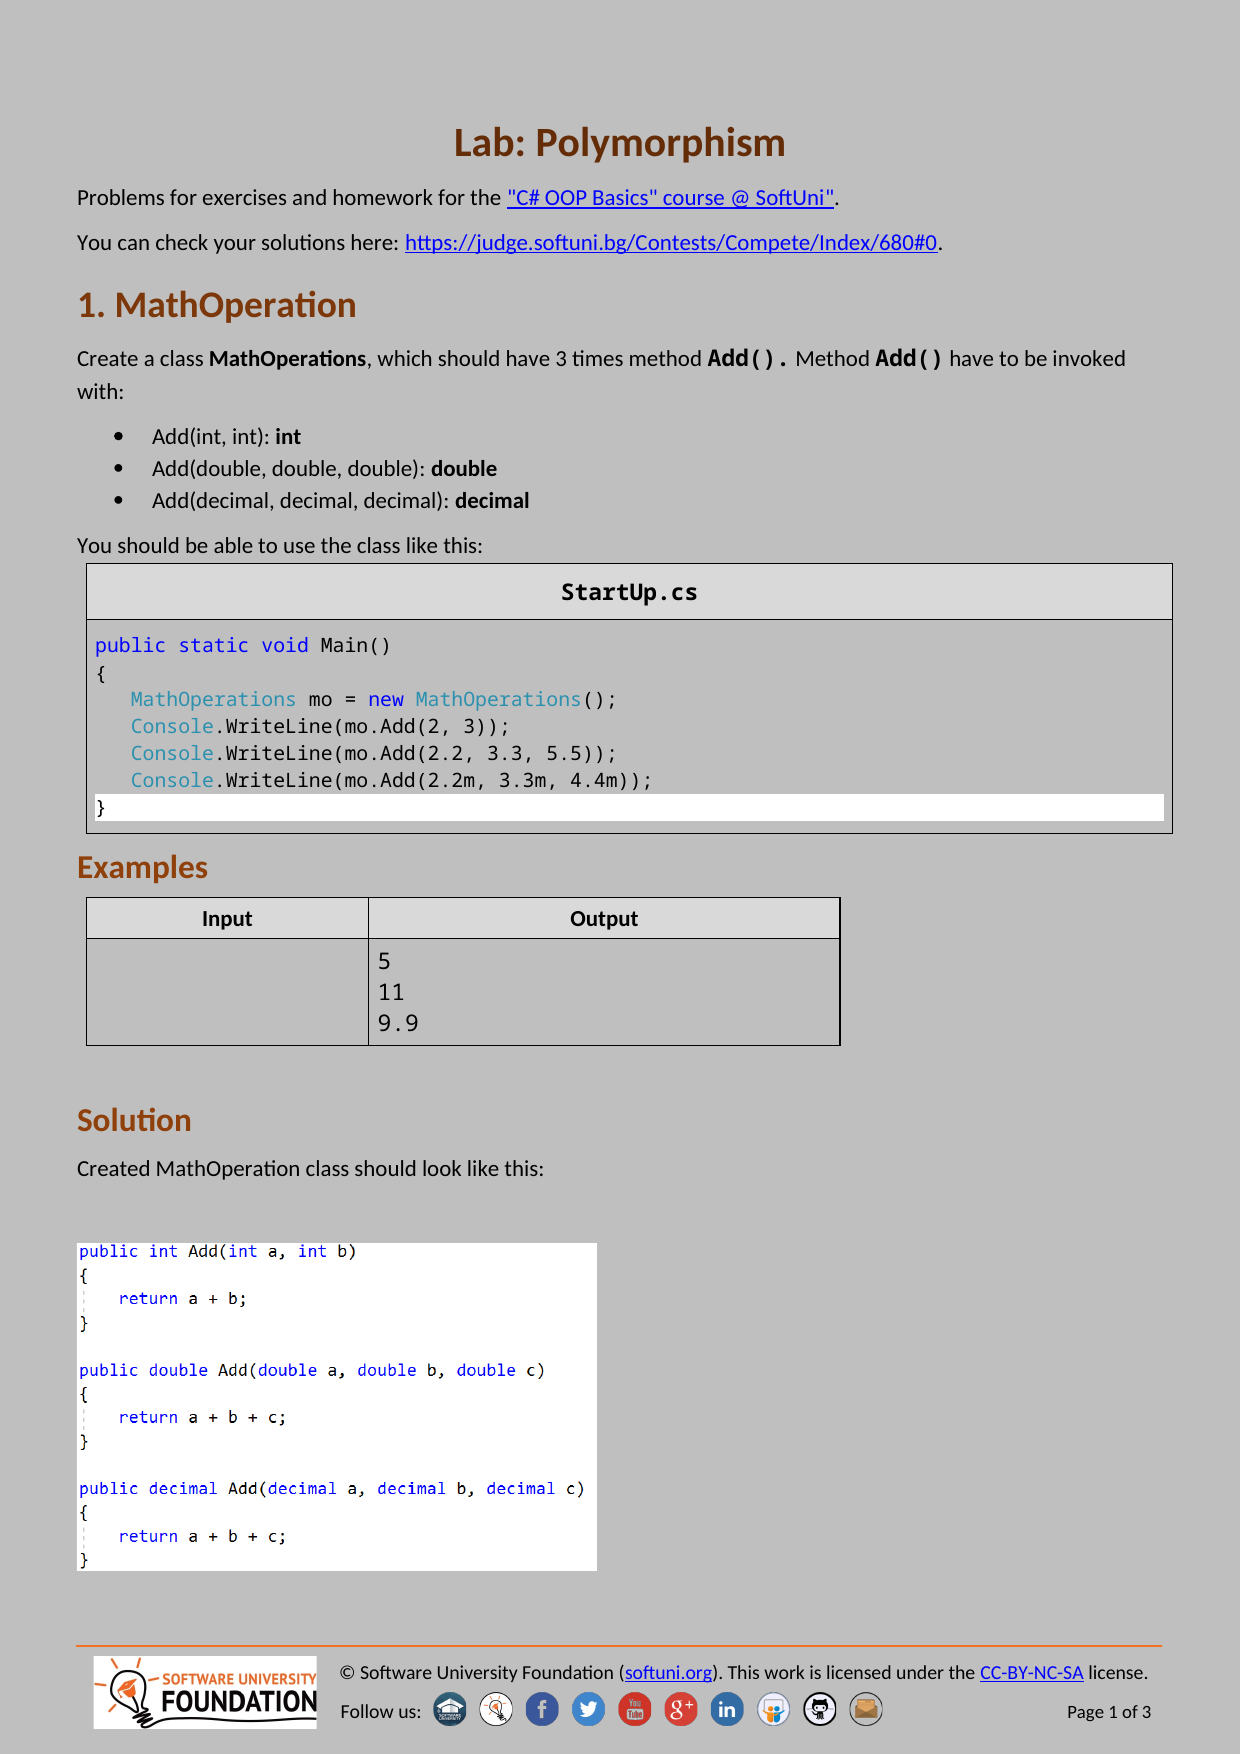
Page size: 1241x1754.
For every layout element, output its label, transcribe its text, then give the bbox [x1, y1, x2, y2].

table_cell 5 11 9.9 [369, 939, 839, 1044]
picture [572, 1692, 605, 1726]
list Add(decimal, decimal, decimal): decimal [114, 486, 1163, 514]
picture [803, 1692, 837, 1726]
picture [525, 1692, 559, 1726]
subtitle Lab: Polymorphism [77, 116, 1163, 167]
subtitle Solution [77, 1098, 1163, 1139]
text Created MathOperation class should look like this: [77, 1154, 1163, 1182]
picture [849, 1692, 883, 1726]
table_cell [87, 939, 368, 1044]
picture [479, 1692, 513, 1726]
picture [433, 1692, 467, 1726]
picture [76, 1243, 597, 1571]
subtitle Examples [77, 846, 1163, 887]
picture [664, 1692, 698, 1726]
picture [757, 1692, 790, 1726]
picture [618, 1692, 652, 1726]
text Problems for exercises and homework for the "C# OOP Basics" course @ SoftUni". [77, 183, 1163, 211]
text You can check your solutions here: https://judge.softuni.bg/Contests/Compete/Index/680#0. [77, 228, 1163, 256]
list Add(double, double, double): double [114, 454, 1163, 482]
text You should be able to use the class like this: [77, 531, 1163, 559]
text Create a class MathOperations, which should have 3 times method Add(). Method Add() have to be invoked with: [77, 342, 1163, 405]
list Add(int, int): int [114, 422, 1163, 450]
table_header StartUp.cs [87, 564, 1172, 619]
picture [93, 1656, 317, 1729]
picture [710, 1692, 744, 1726]
subtitle MathOperation [77, 281, 1163, 327]
table_cell public static void Main() { MathOperations mo = new MathOperations(); Console.WriteLine(mo.Add(2, 3)); Console.WriteLine(mo.Add(2.2, 3.3, 5.5)); Console.WriteLine(mo.Add(2.2m, 3.3m, 4.4m)); } [87, 620, 1172, 832]
table_header Input [87, 898, 368, 938]
table_header Output [369, 898, 839, 938]
